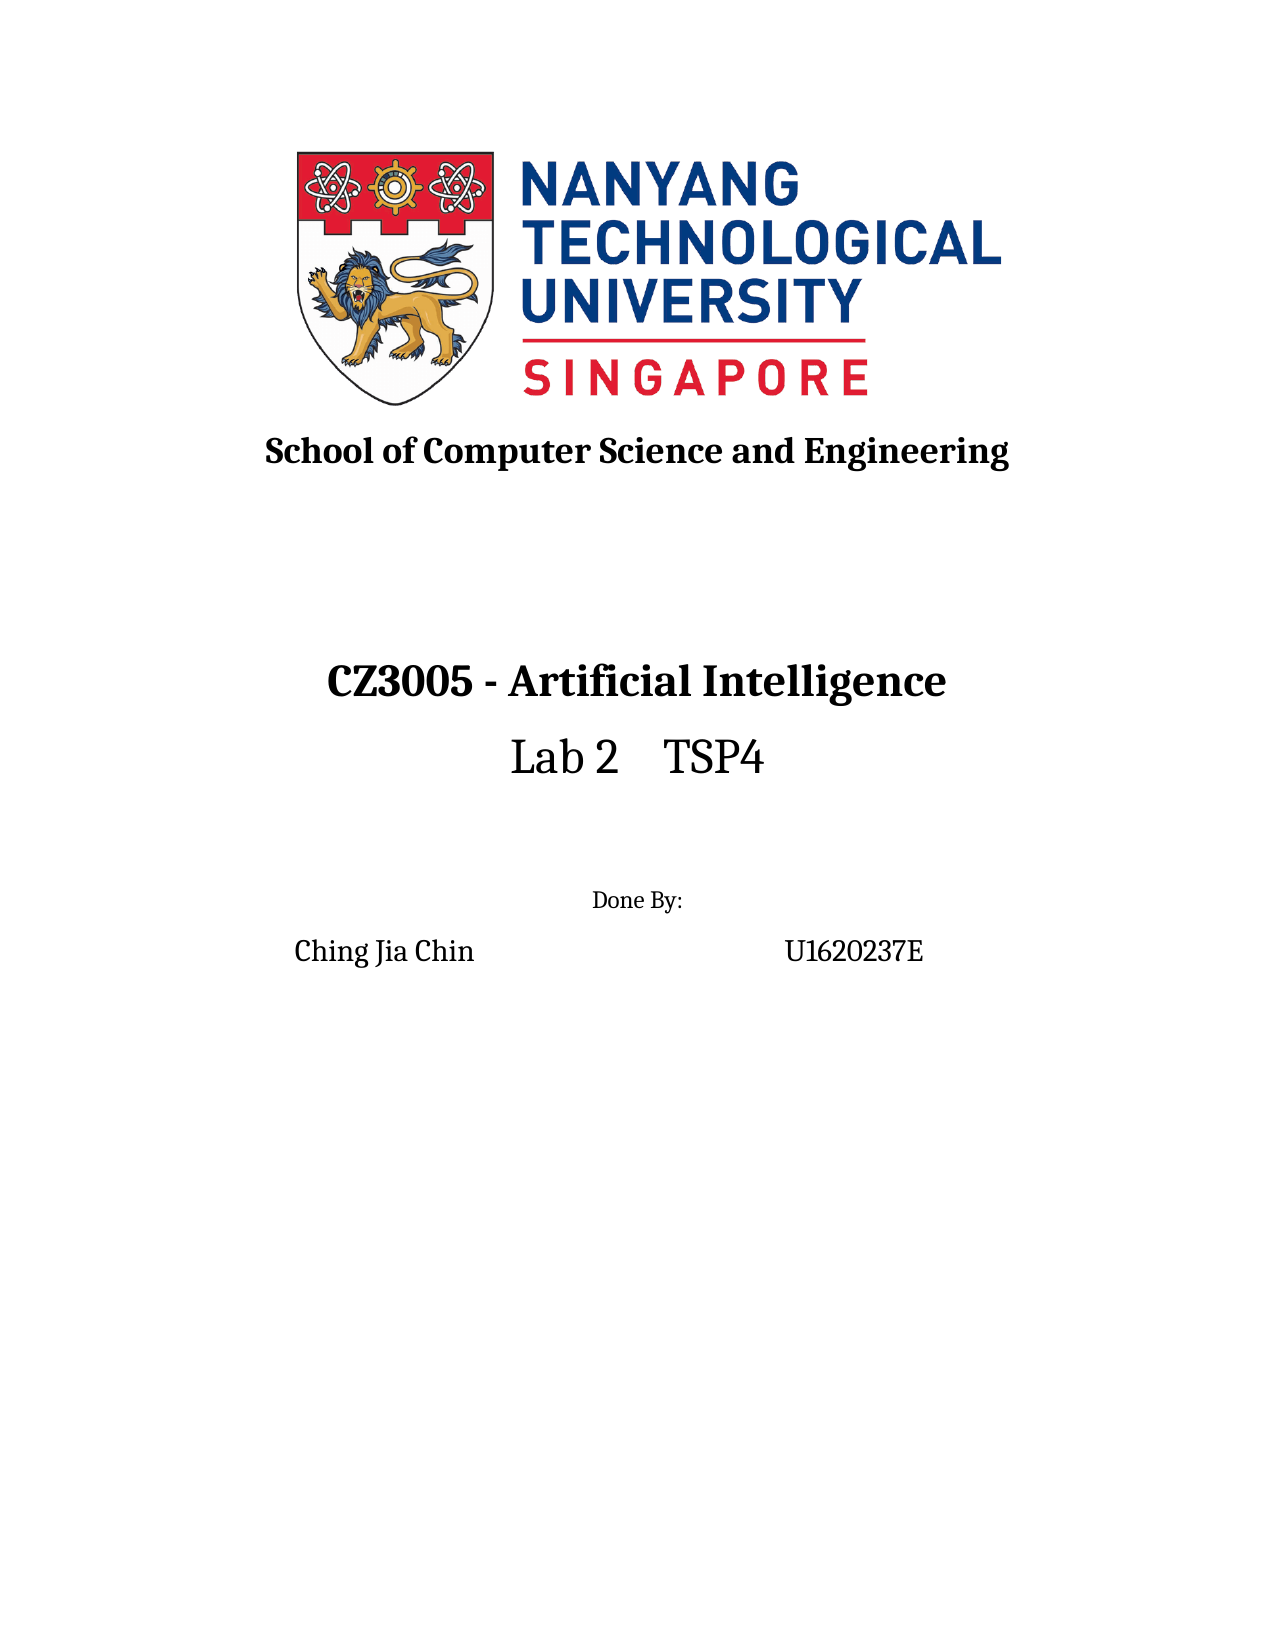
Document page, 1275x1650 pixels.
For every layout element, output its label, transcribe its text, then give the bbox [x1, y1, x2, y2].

text School of Computer Science and Engineering [150, 429, 1125, 473]
table_header U1620237E [619, 934, 1088, 969]
text Lab 2 TSP4 [150, 728, 1125, 786]
table_header Ching Jia Chin [150, 934, 619, 969]
picture [296, 151, 1002, 406]
text Done By: [150, 886, 1125, 914]
text CZ3005 - Artificial Intelligence [150, 655, 1125, 707]
